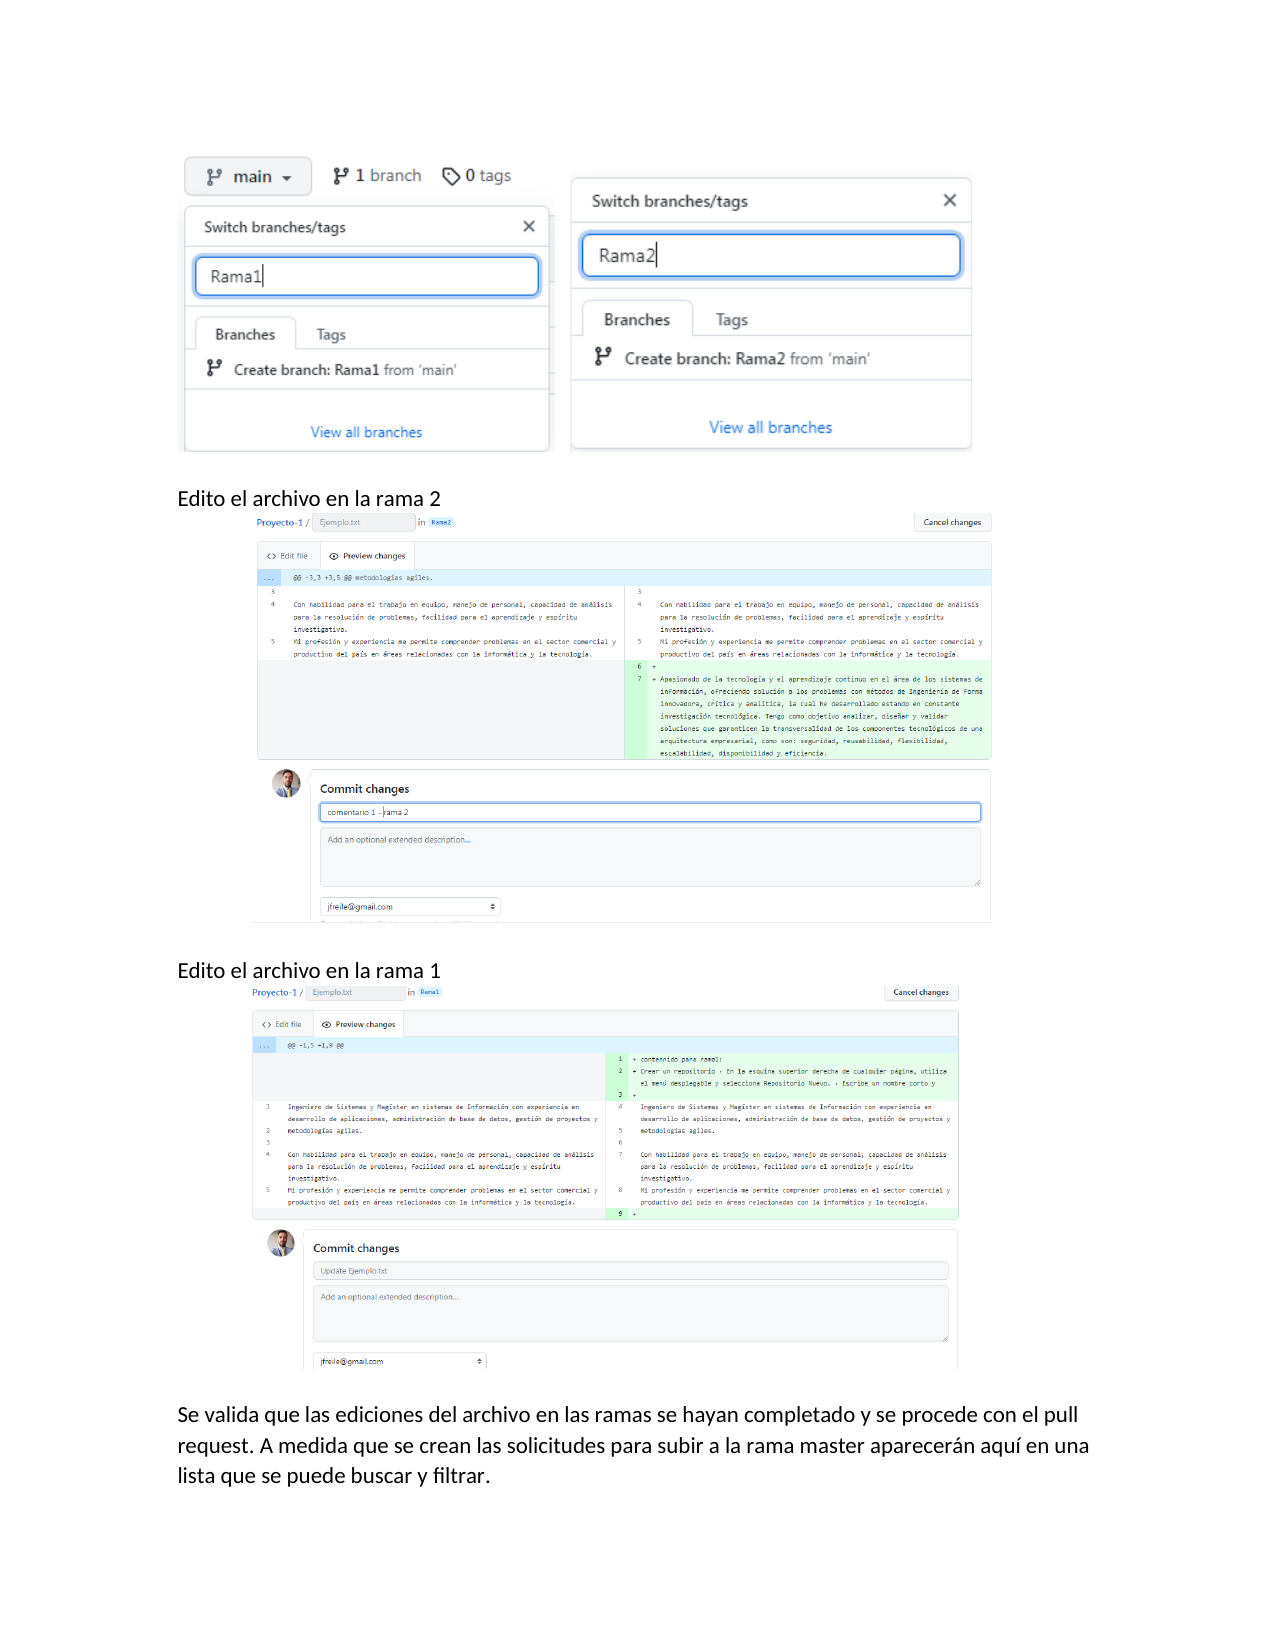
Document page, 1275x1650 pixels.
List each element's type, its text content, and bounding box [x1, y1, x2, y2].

picture [177, 147, 555, 452]
picture [570, 172, 973, 452]
text Edito el archivo en la rama 2 [177, 484, 1098, 512]
picture [251, 513, 993, 924]
text Edito el archivo en la rama 1 [177, 956, 1098, 984]
picture [251, 986, 963, 1369]
text Se valida que las ediciones del archivo en las ramas se hayan completado y se procede con el pull request. A medida que se crean las solicitudes para subir a la rama master aparecerán aquí en una lista que se puede buscar y filtrar. [177, 1401, 1098, 1489]
